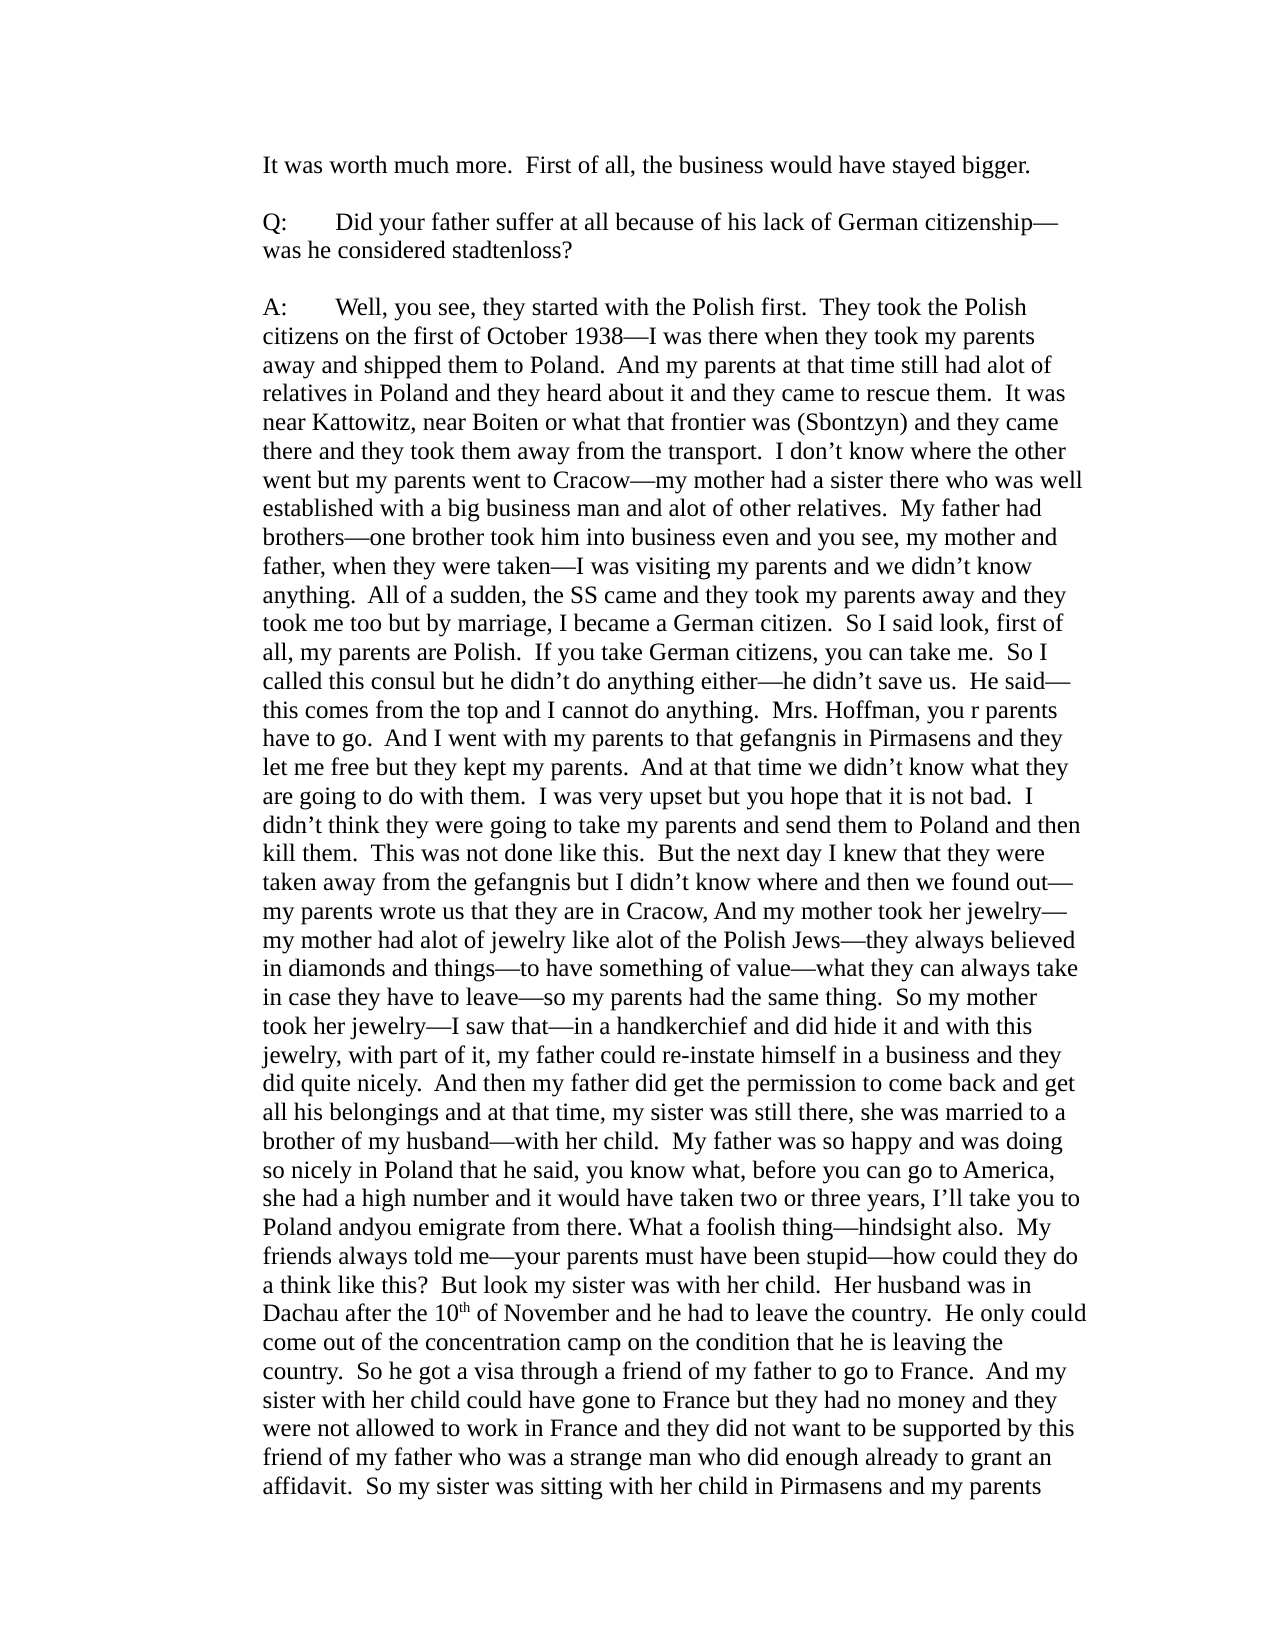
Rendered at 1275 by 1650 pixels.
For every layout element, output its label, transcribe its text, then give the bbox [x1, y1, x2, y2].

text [262, 150, 1087, 207]
text Q: Was he able to sell it at a reasonable price. [262, 380, 1087, 409]
text Q: Did your father suffer at all because of his lack of German citizenship—was he considered stadtenloss? [262, 524, 1087, 581]
text Q: It was not forcibly Arisiered then? [262, 236, 1087, 265]
text A: No. not directly. But I still did get restitution money. They recognized it that the business went down and my father lost all that money on account of the boycott. [262, 265, 1087, 351]
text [262, 610, 1087, 1472]
text A: No, no. He would have gotten a different price if that had not happened. It was worth much more. First of all, the business would have stayed bigger. [262, 437, 1087, 495]
